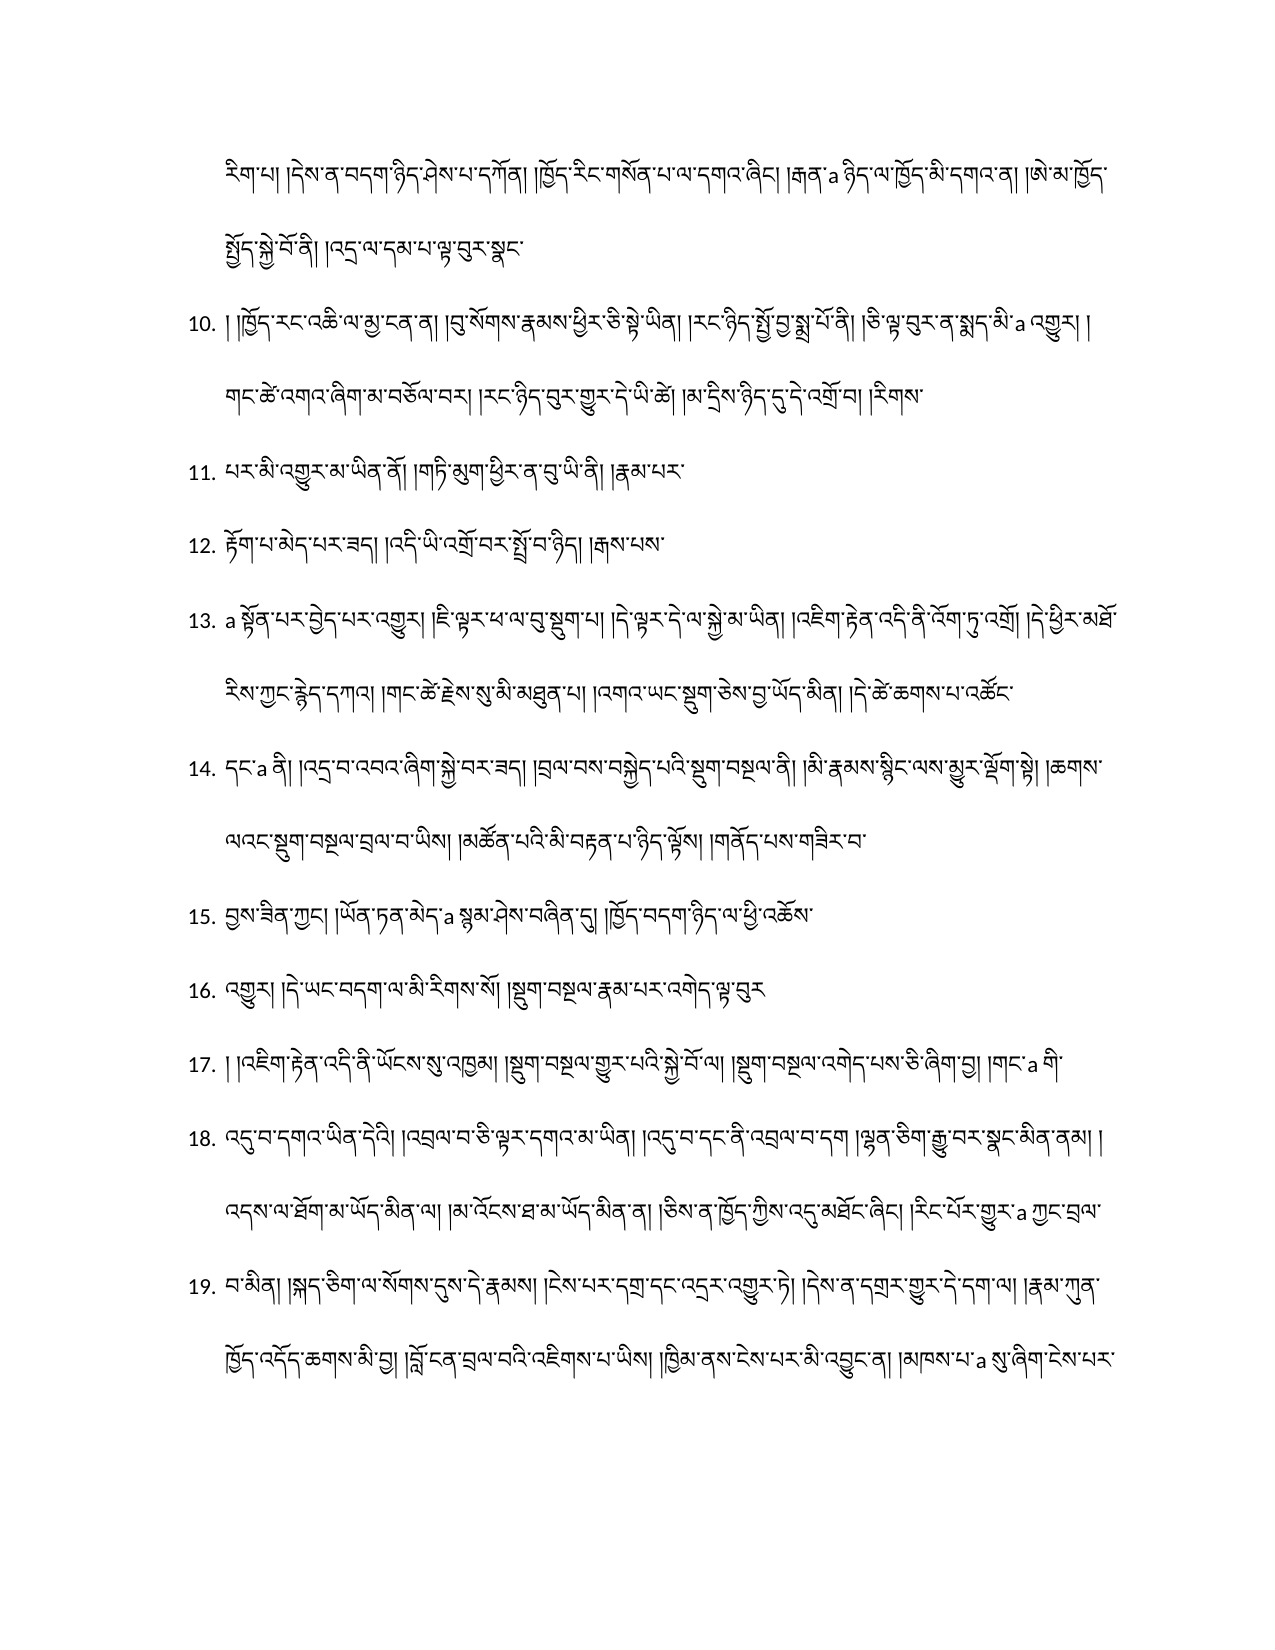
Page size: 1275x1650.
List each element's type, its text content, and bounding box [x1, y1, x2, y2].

list ། །འཇིག་རྟེན་འདི་ནི་ཡོངས་སུ་འཁྱམ། །སྡུག་བསྔལ་གྱུར་པའི་སྐྱེ་བོ་ལ། །སྡུག་བསྔལ་འགེད་པས་ཅི་ཞིག་བྱ། །གང་aགི་ [187, 1039, 1125, 1103]
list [187, 150, 1125, 288]
list ། །ཁྱོད་རང་འཆི་ལ་མྱ་ངན་ན། །བུ་སོགས་རྣམས་ཕྱིར་ཅི་སྟེ་ཡིན། །རང་ཉིད་སྤྱོ་བྱ་སྨྲ་པོ་ནི། །ཅི་ལྟ་བུར་ན་སྨད་མི་aའགྱུར། །གང་ཚེ་འགའ་ཞིག་མ་བཅོལ་བར། །རང་ཉིད་བུར་གྱུར་དེ་ཡི་ཚེ། །མ་དྲིས་ཉིད་དུ་དེ་འགྲོ་བ། །རིགས་ [187, 298, 1125, 437]
list བྱས་ཟིན་ཀྱང། །ཡོན་ཏན་མེད་aསྙམ་ཤེས་བཞིན་དུ། །ཁྱོད་བདག་ཉིད་ལ་ཕྱི་འཆོས་ [187, 891, 1125, 955]
list འགྱུར། །དེ་ཡང་བདག་ལ་མི་རིགས་སོ། །སྡུག་བསྔལ་རྣམ་པར་འགེད་ལྟ་བུར [187, 965, 1125, 1029]
list aསྟོན་པར་བྱེད་པར་འགྱུར། །ཇི་ལྟར་ཕ་ལ་བུ་སྡུག་པ། །དེ་ལྟར་དེ་ལ་སྐྱེ་མ་ཡིན། །འཇིག་རྟེན་འདི་ནི་འོག་ཏུ་འགྲོ། །དེ་ཕྱིར་མཐོ་རིས་ཀྱང་རྙེད་དཀའ། །གང་ཚེ་རྗེས་སུ་མི་མཐུན་པ། །འགའ་ཡང་སྡུག་ཅེས་བྱ་ཡོད་མིན། །དེ་ཚེ་ཆགས་པ་འཚོང་ [187, 594, 1125, 733]
list པར་མི་འགྱུར་མ་ཡིན་ནོ། །གཏི་མུག་ཕྱིར་ན་བུ་ཡི་ནི། །རྣམ་པར་ [187, 446, 1125, 511]
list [187, 1261, 1125, 1399]
list དང་aནི། །འདྲ་བ་འབའ་ཞིག་སྐྱེ་བར་ཟད། །བྲལ་བས་བསྐྱེད་པའི་སྡུག་བསྔལ་ནི། །མི་རྣམས་སྙིང་ལས་མྱུར་ལྡོག་སྟེ། །ཆགས་ལའང་སྡུག་བསྔལ་བྲལ་བ་ཡིས། །མཚོན་པའི་མི་བརྟན་པ་ཉིད་ལྟོས། །གནོད་པས་གཟིར་བ་ [187, 742, 1125, 881]
list འདུ་བ་དགའ་ཡིན་དེའི། །འབྲལ་བ་ཅི་ལྟར་དགའ་མ་ཡིན། །འདུ་བ་དང་ནི་འབྲལ་བ་དག །ལྷན་ཅིག་རྒྱུ་བར་སྣང་མིན་ནམ། །འདས་ལ་ཐོག་མ་ཡོད་མིན་ལ། །མ་འོངས་ཐ་མ་ཡོད་མིན་ན། །ཅིས་ན་ཁྱོད་ཀྱིས་འདུ་མཐོང་ཞིང། །རིང་པོར་གྱུར་aཀྱང་བྲལ་ [187, 1113, 1125, 1251]
list རྟོག་པ་མེད་པར་ཟད། །འདི་ཡི་འགྲོ་བར་སྤྲོ་བ་ཉིད། །རྒས་པས་ [187, 520, 1125, 585]
